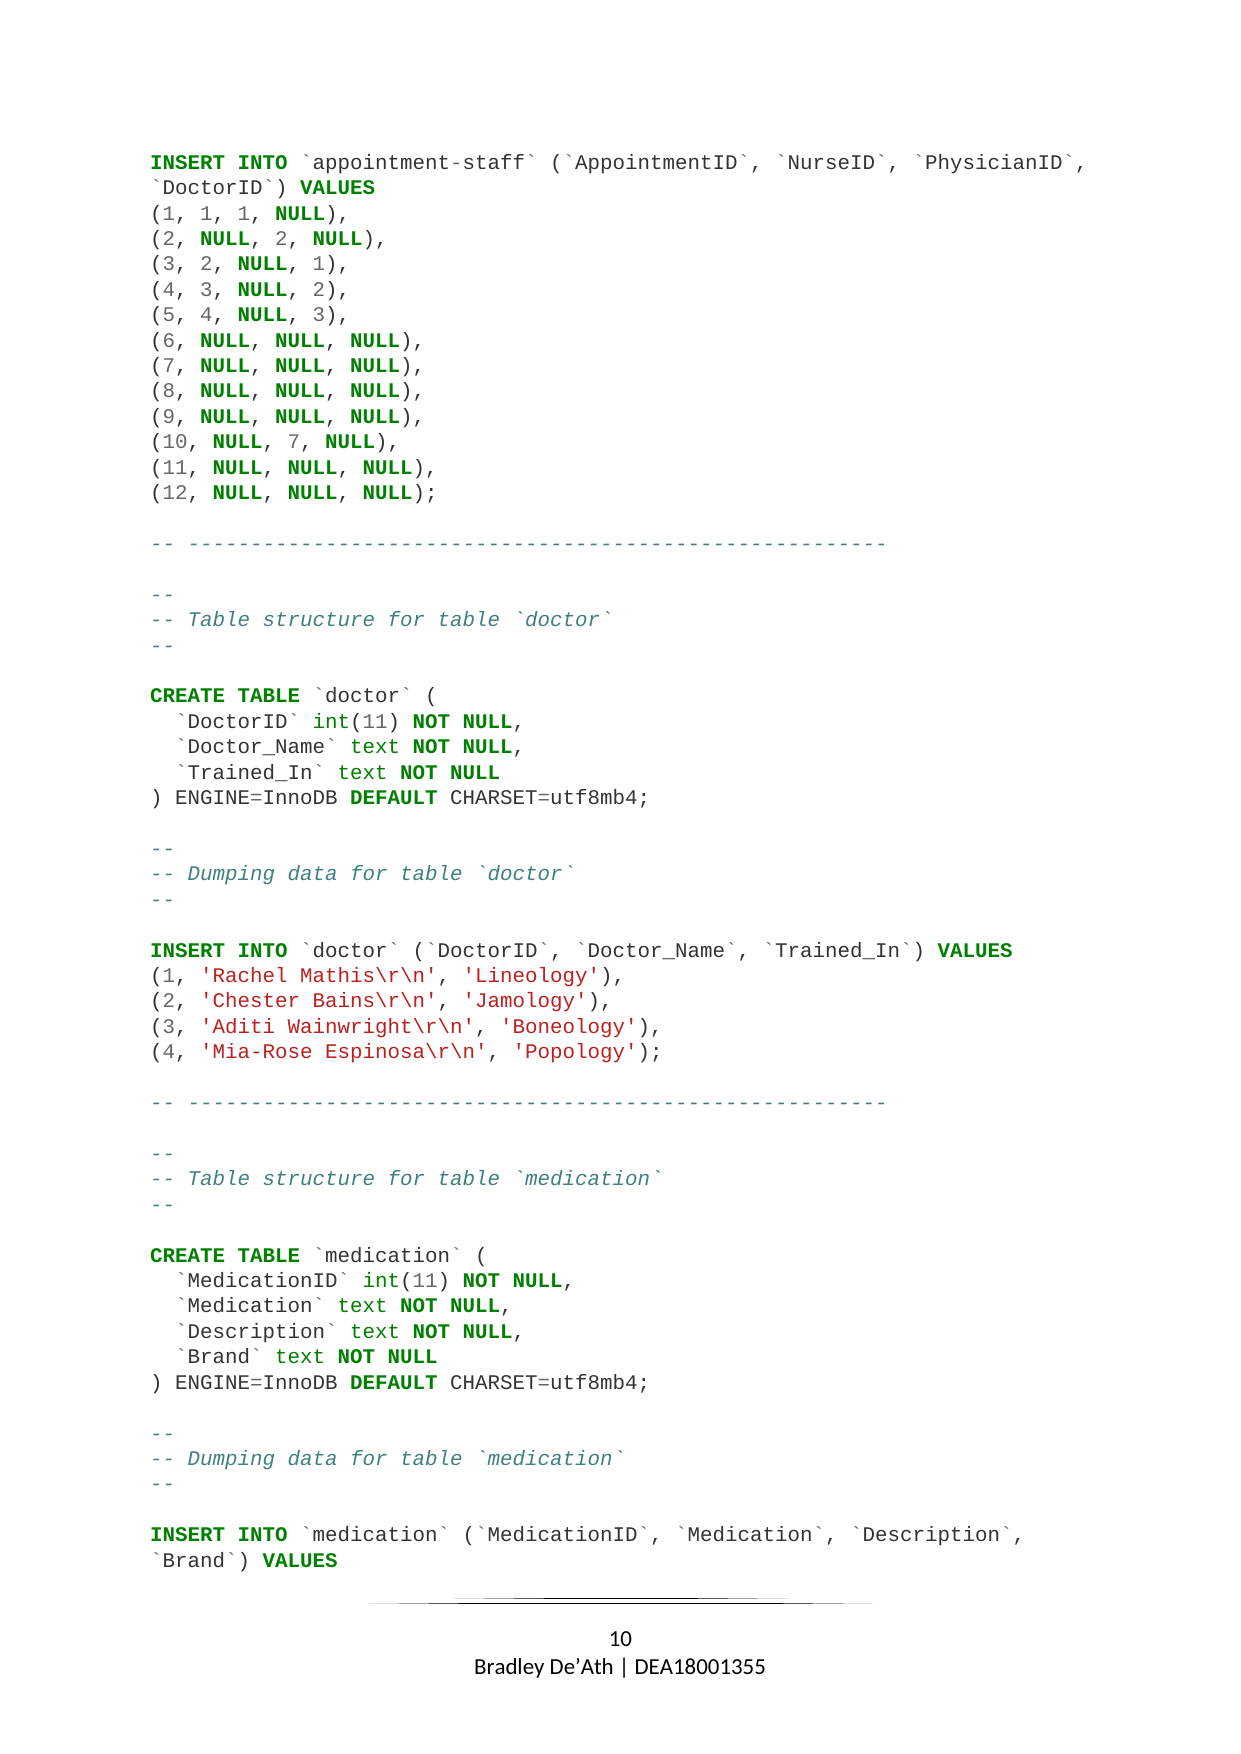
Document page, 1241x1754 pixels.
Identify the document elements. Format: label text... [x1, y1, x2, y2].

text `Doctor_Name` text NOT NULL, [150, 734, 1090, 760]
text `Description` text NOT NULL, [150, 1319, 1090, 1344]
text INSERT INTO `doctor` (`DoctorID`, `Doctor_Name`, `Trained_In`) VALUES [150, 938, 1090, 963]
text ) ENGINE=InnoDB DEFAULT CHARSET=utf8mb4; [150, 1370, 1090, 1395]
text -- [150, 887, 1090, 912]
text INSERT INTO `appointment-staff` (`AppointmentID`, `NurseID`, `PhysicianID`, `DoctorID`) VALUES [150, 150, 1090, 201]
text -- [150, 582, 1090, 607]
text (4, 3, NULL, 2), [150, 277, 1090, 302]
text (8, NULL, NULL, NULL), [150, 379, 1090, 404]
text (3, 2, NULL, 1), [150, 252, 1090, 277]
text (2, NULL, 2, NULL), [150, 226, 1090, 252]
text -- Dumping data for table `doctor` [150, 862, 1090, 887]
text (6, NULL, NULL, NULL), [150, 328, 1090, 353]
text INSERT INTO `medication` (`MedicationID`, `Medication`, `Description`, `Brand`) VALUES [150, 1522, 1090, 1573]
text `Trained_In` text NOT NULL [150, 760, 1090, 785]
text `MedicationID` int(11) NOT NULL, [150, 1268, 1090, 1294]
text -- [150, 1472, 1090, 1497]
text (12, NULL, NULL, NULL); [150, 480, 1090, 506]
text (4, 'Mia-Rose Espinosa\r\n', 'Popology'); [150, 1039, 1090, 1065]
text (11, NULL, NULL, NULL), [150, 455, 1090, 480]
text -- [150, 1141, 1090, 1167]
text (9, NULL, NULL, NULL), [150, 404, 1090, 429]
text (2, 'Chester Bains\r\n', 'Jamology'), [150, 989, 1090, 1014]
text -- -------------------------------------------------------- [150, 531, 1090, 557]
text -- Table structure for table `medication` [150, 1167, 1090, 1192]
text (7, NULL, NULL, NULL), [150, 353, 1090, 379]
text -- Dumping data for table `medication` [150, 1446, 1090, 1472]
text -- [150, 1421, 1090, 1446]
text -- [150, 836, 1090, 862]
text -- Table structure for table `doctor` [150, 607, 1090, 633]
text CREATE TABLE `medication` ( [150, 1243, 1090, 1268]
text (1, 1, 1, NULL), [150, 201, 1090, 226]
text CREATE TABLE `doctor` ( [150, 684, 1090, 709]
text `Medication` text NOT NULL, [150, 1294, 1090, 1319]
text `DoctorID` int(11) NOT NULL, [150, 709, 1090, 734]
text -- -------------------------------------------------------- [150, 1090, 1090, 1116]
text (5, 4, NULL, 3), [150, 302, 1090, 328]
text ) ENGINE=InnoDB DEFAULT CHARSET=utf8mb4; [150, 785, 1090, 811]
text (3, 'Aditi Wainwright\r\n', 'Boneology'), [150, 1014, 1090, 1039]
text -- [150, 1192, 1090, 1217]
text -- [150, 633, 1090, 658]
text (10, NULL, 7, NULL), [150, 429, 1090, 455]
text (1, 'Rachel Mathis\r\n', 'Lineology'), [150, 963, 1090, 989]
text `Brand` text NOT NULL [150, 1344, 1090, 1370]
